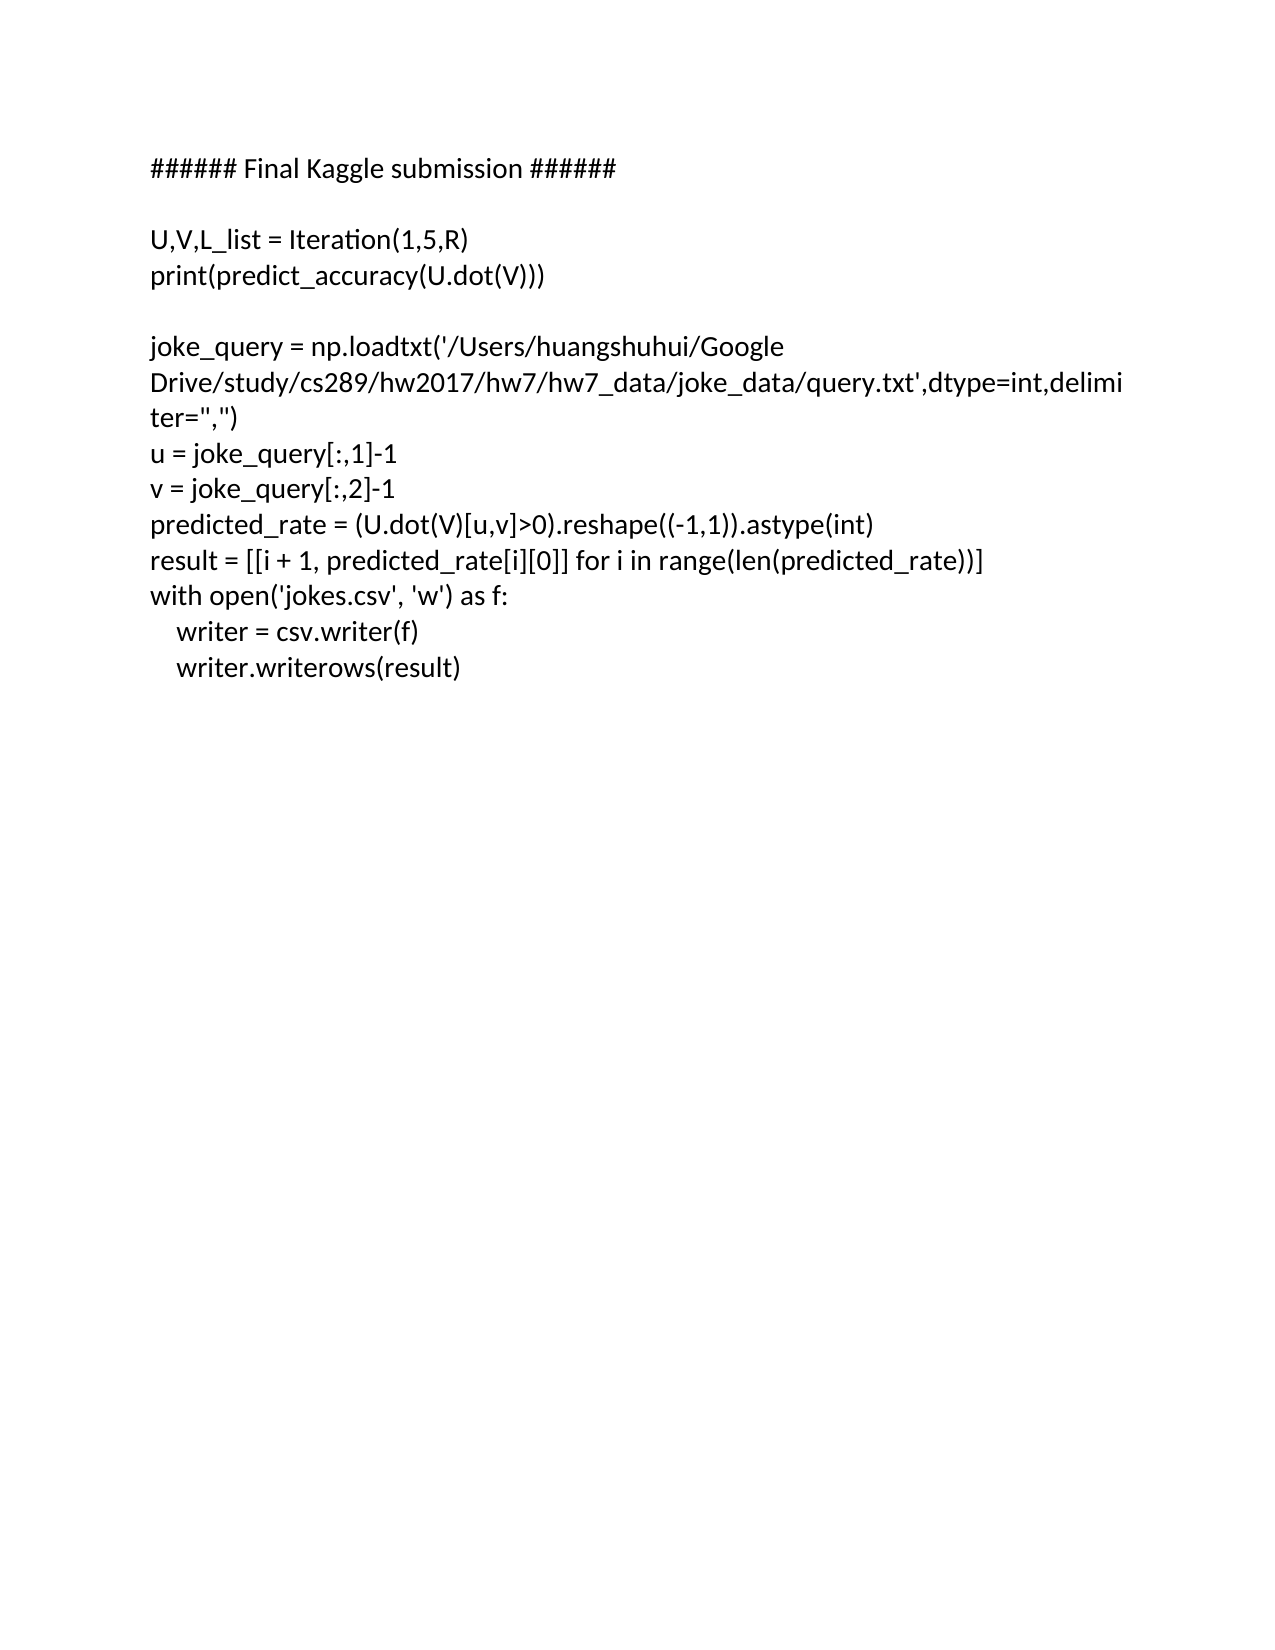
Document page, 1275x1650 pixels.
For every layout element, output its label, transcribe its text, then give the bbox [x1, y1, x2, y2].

text writer = csv.writer(f) [150, 613, 1125, 649]
text print(predict_accuracy(U.dot(V))) [150, 257, 1125, 292]
text u = joke_query[:,1]-1 [150, 435, 1125, 471]
text result = [[i + 1, predicted_rate[i][0]] for i in range(len(predicted_rate))] [150, 542, 1125, 577]
text joke_query = np.loadtxt('/Users/huangshuhui/Google Drive/study/cs289/hw2017/hw7/hw7_data/joke_data/query.txt',dtype=int,delimiter=",") [150, 328, 1125, 435]
text ###### Final Kaggle submission ###### [150, 150, 1125, 186]
text U,V,L_list = Iteration(1,5,R) [150, 221, 1125, 257]
text with open('jokes.csv', 'w') as f: [150, 577, 1125, 613]
text v = joke_query[:,2]-1 [150, 471, 1125, 506]
text predicted_rate = (U.dot(V)[u,v]>0).reshape((-1,1)).astype(int) [150, 506, 1125, 542]
text writer.writerows(result) [150, 649, 1125, 684]
